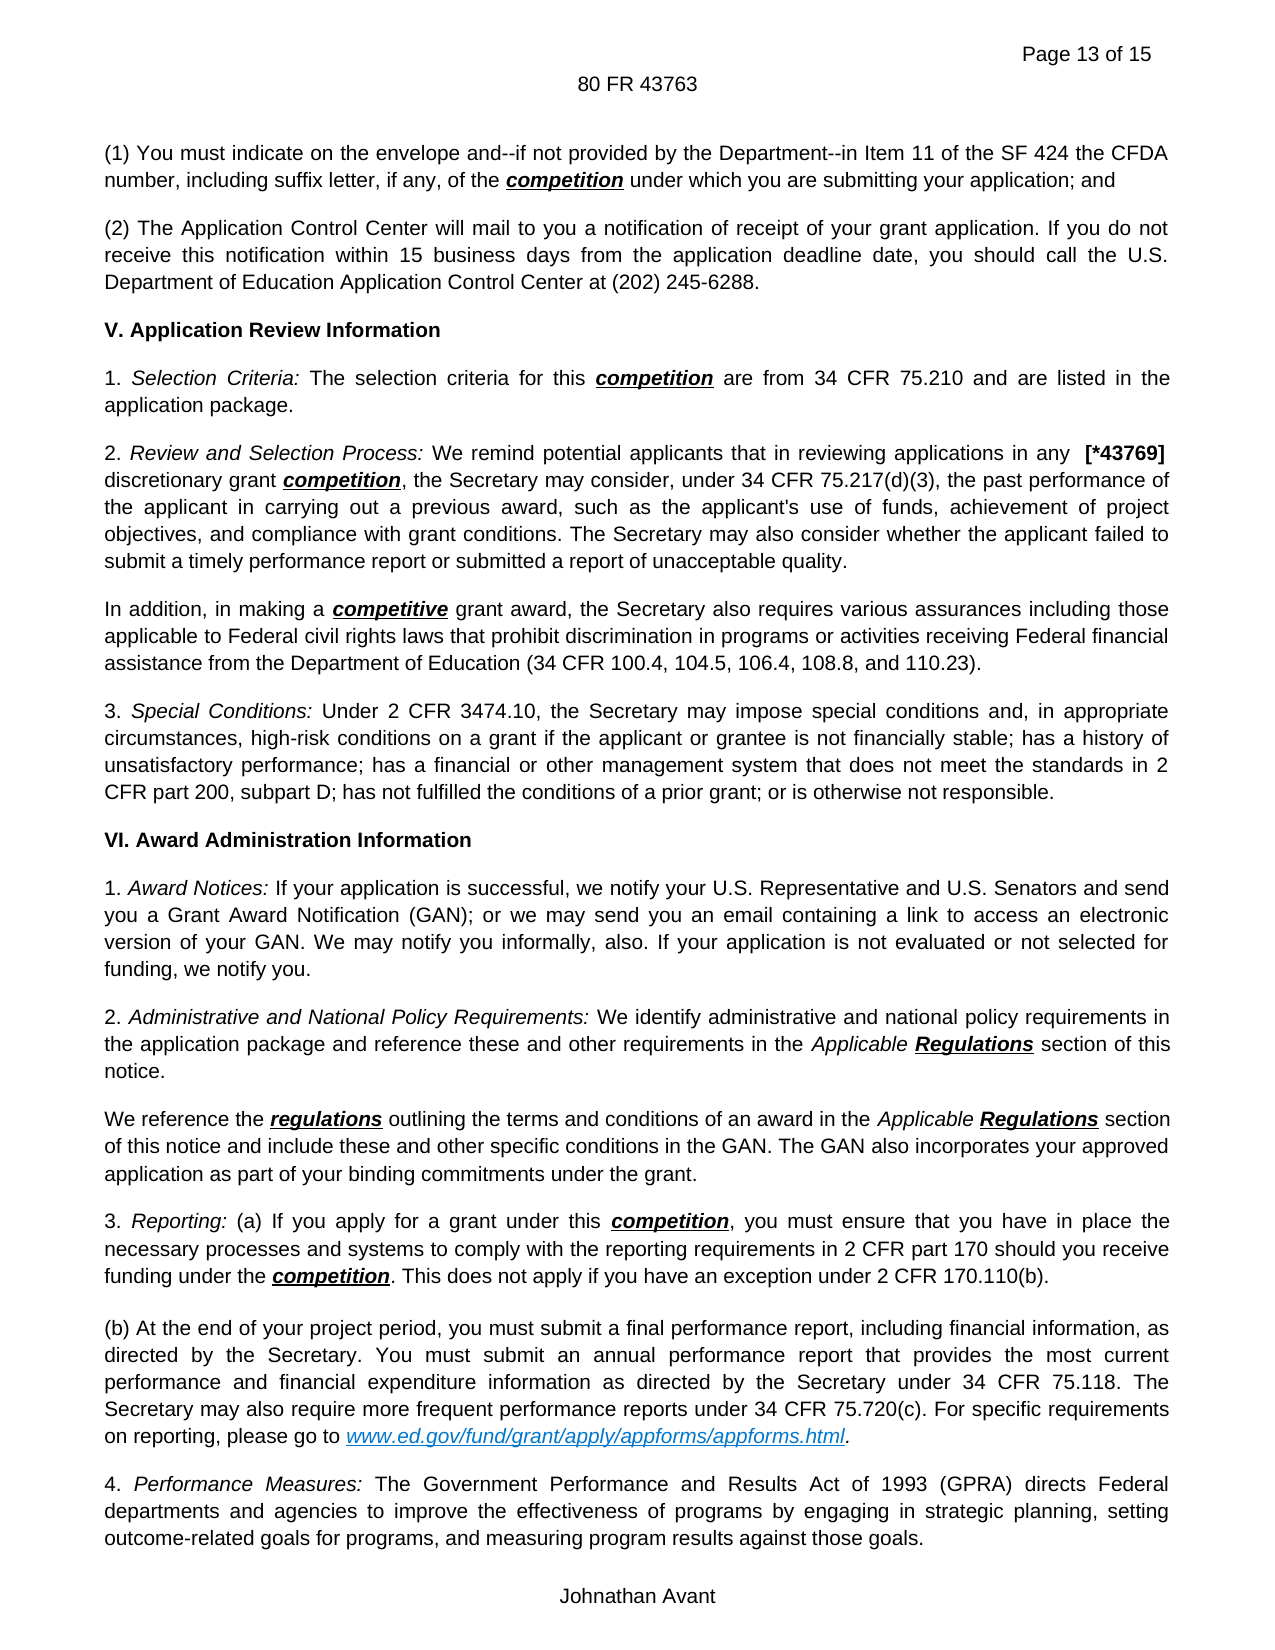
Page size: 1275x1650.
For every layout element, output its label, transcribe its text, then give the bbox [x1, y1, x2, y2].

text V. Application Review Information [104, 314, 1171, 342]
text 2. Review and Selection Process: We remind potential applicants that in reviewing applications in any [*43769] discretionary grant competition, the Secretary may consider, under 34 CFR 75.217(d)(3), the past performance of the applicant in carrying out a previous award, such as the applicant's use of funds, achievement of project objectives, and compliance with grant conditions. The Secretary may also consider whether the applicant failed to submit a timely performance report or submitted a report of unacceptable quality. [104, 437, 1171, 573]
text 3. Special Conditions: Under 2 CFR 3474.10, the Secretary may impose special conditions and, in appropriate circumstances, high-risk conditions on a grant if the applicant or grantee is not financially stable; has a history of unsatisfactory performance; has a financial or other management system that does not meet the standards in 2 CFR part 200, subpart D; has not fulfilled the conditions of a prior grant; or is otherwise not responsible. [104, 696, 1171, 804]
text 1. Selection Criteria: The selection criteria for this competition are from 34 CFR 75.210 and are listed in the application package. [104, 362, 1171, 417]
text 4. Performance Measures: The Government Performance and Results Act of 1993 (GPRA) directs Federal departments and agencies to improve the effectiveness of programs by engaging in strategic planning, setting outcome-related goals for programs, and measuring program results against those goals. [104, 1469, 1171, 1550]
text (b) At the end of your project period, you must submit a final performance report, including financial information, as directed by the Secretary. You must submit an annual performance report that provides the most current performance and financial expenditure information as directed by the Secretary under 34 CFR 75.118. The Secretary may also require more frequent performance reports under 34 CFR 75.720(c). For specific requirements on reporting, please go to www.ed.gov/fund/grant/apply/appforms/appforms.html. [104, 1312, 1171, 1448]
text (2) The Application Control Center will mail to you a notification of receipt of your grant application. If you do not receive this notification within 15 business days from the application deadline date, you should call the U.S. Department of Education Application Control Center at (202) 245-6288. [104, 212, 1171, 294]
text 1. Award Notices: If your application is successful, we notify your U.S. Representative and U.S. Senators and send you a Grant Award Notification (GAN); or we may send you an email containing a link to access an electronic version of your GAN. We may notify you informally, also. If your application is not evaluated or not selected for funding, we notify you. [104, 873, 1171, 981]
text 3. Reporting: (a) If you apply for a grant under this competition, you must ensure that you have in place the necessary processes and systems to comply with the reporting requirements in 2 CFR part 170 should you receive funding under the competition. This does not apply if you have an exception under 2 CFR 170.110(b). [104, 1206, 1171, 1287]
text 2. Administrative and National Policy Requirements: We identify administrative and national policy requirements in the application package and reference these and other requirements in the Applicable Regulations section of this notice. [104, 1002, 1171, 1083]
text VI. Award Administration Information [104, 825, 1171, 852]
text We reference the regulations outlining the terms and conditions of an award in the Applicable Regulations section of this notice and include these and other specific conditions in the GAN. The GAN also incorporates your approved application as part of your binding commitments under the grant. [104, 1104, 1171, 1185]
text In addition, in making a competitive grant award, the Secretary also requires various assurances including those applicable to Federal civil rights laws that prohibit discrimination in programs or activities receiving Federal financial assistance from the Department of Education (34 CFR 100.4, 104.5, 106.4, 108.8, and 110.23). [104, 594, 1171, 675]
text (1) You must indicate on the envelope and--if not provided by the Department--in Item 11 of the SF 424 the CFDA number, including suffix letter, if any, of the competition under which you are submitting your application; and [104, 137, 1171, 192]
